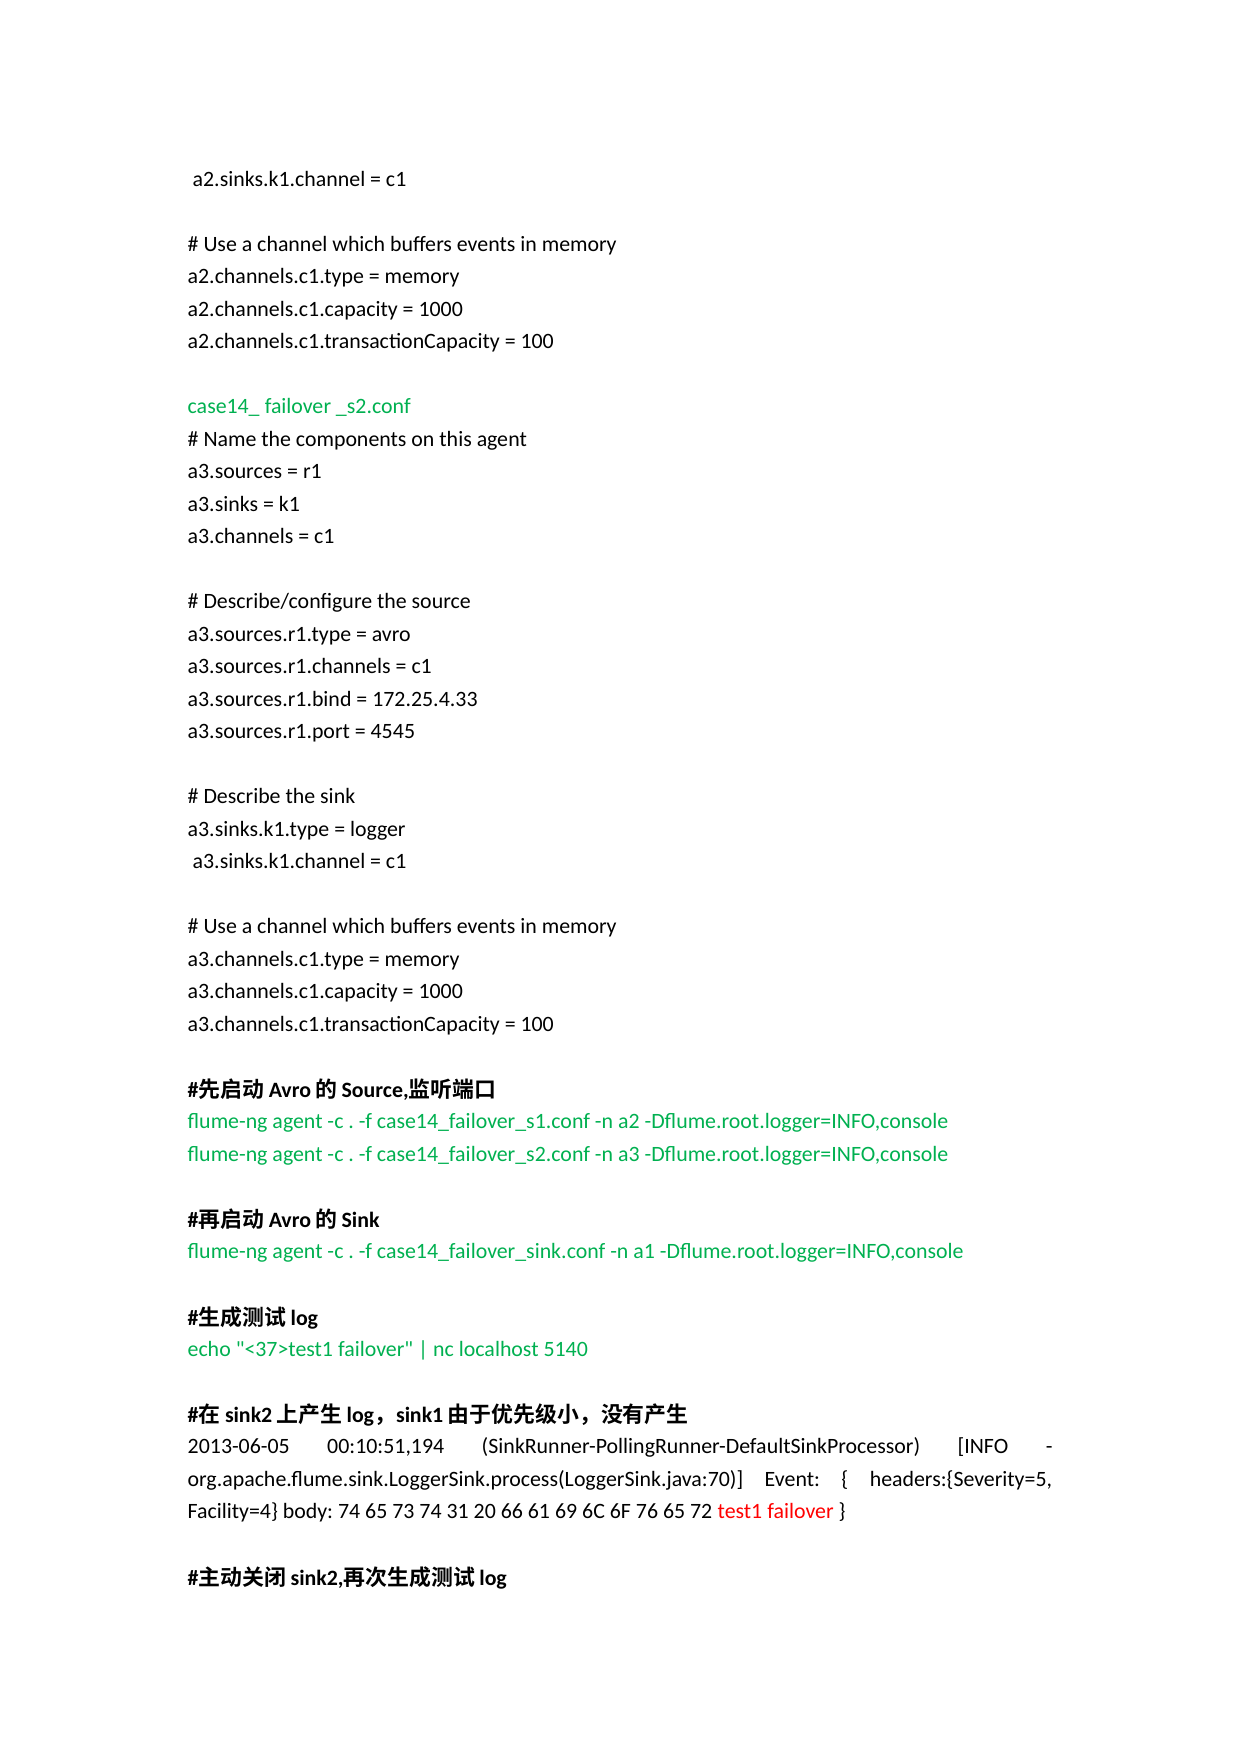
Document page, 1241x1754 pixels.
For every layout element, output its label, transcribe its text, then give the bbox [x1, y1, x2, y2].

text a3.sinks.k1.type = logger [187, 812, 1053, 844]
text flume-ng agent -c . -f case14_failover_s2.conf -n a3 -Dflume.root.logger=INFO,console [187, 1137, 1053, 1169]
text a2.channels.c1.capacity = 1000 [187, 292, 1053, 324]
text a3.sources.r1.port = 4545 [187, 714, 1053, 747]
text echo "<37>test1 failover" | nc localhost 5140 [187, 1332, 1053, 1364]
text flume-ng agent -c . -f case14_failover_sink.conf -n a1 -Dflume.root.logger=INFO,console [187, 1234, 1053, 1267]
text a3.sinks.k1.channel = c1 [187, 844, 1053, 877]
text a3.sources.r1.bind = 172.25.4.33 [187, 682, 1053, 714]
text a3.sources.r1.type = avro [187, 617, 1053, 649]
text # Describe/configure the source [187, 584, 1053, 617]
text # Name the components on this agent [187, 422, 1053, 454]
text #在sink2上产生log，sink1由于优先级小，没有产生 [187, 1397, 1053, 1429]
text #生成测试log [187, 1299, 1053, 1332]
text # Use a channel which buffers events in memory [187, 909, 1053, 942]
text a3.channels.c1.capacity = 1000 [187, 974, 1053, 1007]
text a2.channels.c1.transactionCapacity = 100 [187, 324, 1053, 357]
text #再启动Avro的Sink [187, 1202, 1053, 1234]
text a3.sinks = k1 [187, 487, 1053, 519]
text a2.channels.c1.type = memory [187, 259, 1053, 292]
text # Use a channel which buffers events in memory [187, 227, 1053, 259]
text a3.channels.c1.type = memory [187, 942, 1053, 974]
text # Describe the sink [187, 779, 1053, 812]
text #主动关闭sink2,再次生成测试log [187, 1559, 1053, 1592]
text 2013-06-05 00:10:51,194 (SinkRunner-PollingRunner-DefaultSinkProcessor) [INFO - org.apache.flume.sink.LoggerSink.process(LoggerSink.java:70)] Event: { headers:{Severity=5, Facility=4} body: 74 65 73 74 31 20 66 61 69 6C 6F 76 65 72 test1 failover } [187, 1429, 1053, 1527]
text case14_ failover _s2.conf [187, 389, 1053, 422]
text a2.sinks.k1.channel = c1 [187, 162, 1053, 194]
text a3.sources = r1 [187, 454, 1053, 487]
text a3.channels = c1 [187, 519, 1053, 552]
text #先启动Avro的Source,监听端口 [187, 1072, 1053, 1104]
text flume-ng agent -c . -f case14_failover_s1.conf -n a2 -Dflume.root.logger=INFO,console [187, 1104, 1053, 1137]
text a3.channels.c1.transactionCapacity = 100 [187, 1007, 1053, 1039]
text a3.sources.r1.channels = c1 [187, 649, 1053, 682]
